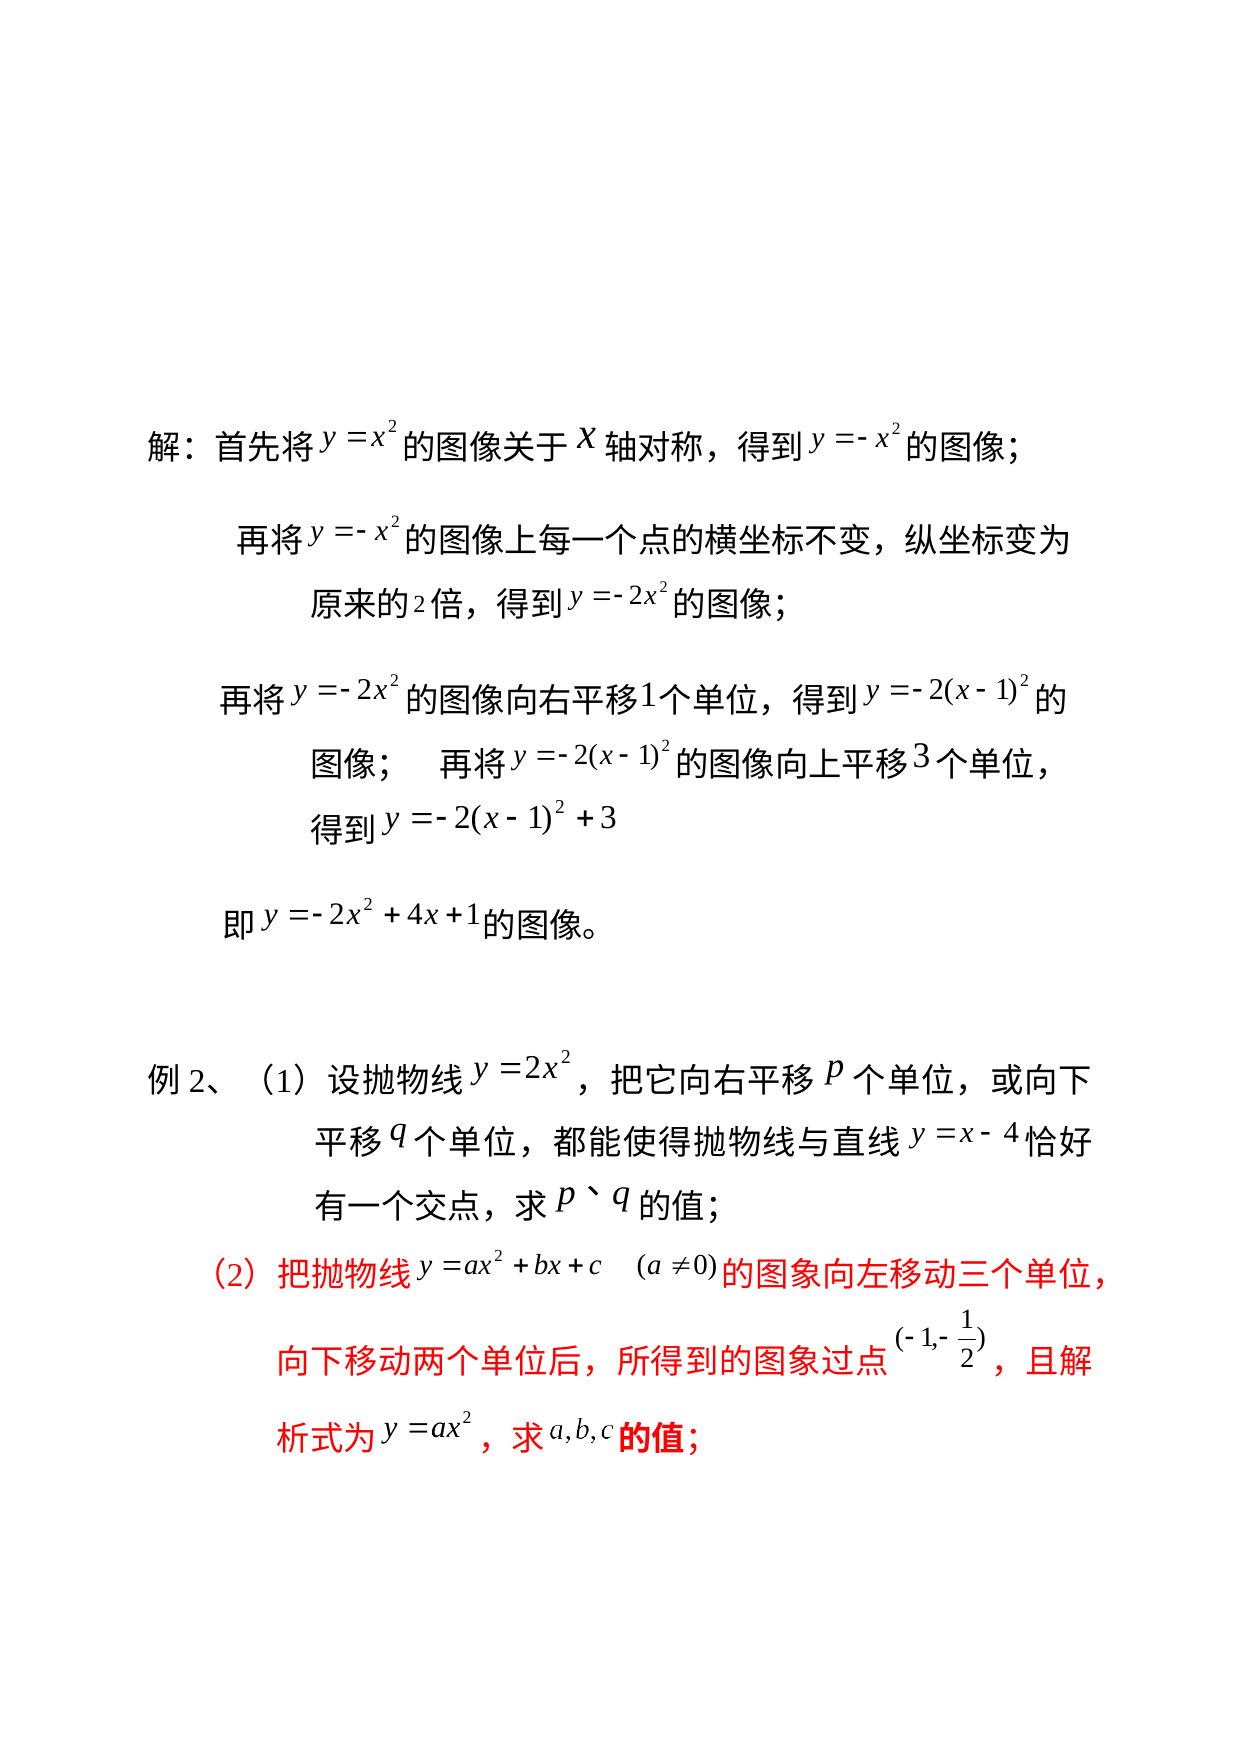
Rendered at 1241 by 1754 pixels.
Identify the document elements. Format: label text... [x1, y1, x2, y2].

text （2）把抛物线的图象向左移动三个单位，向下移动两个单位后，所得到的图象过点，且解析式为，求的值； [193, 1237, 1092, 1464]
text 例2、（1）设抛物线，把它向右平移个单位，或向下平移个单位，都能使得抛物线与直线恰好有一个交点，求的值； [148, 1042, 1092, 1237]
text 解：首先将的图像关于轴对称，得到的图像； [148, 409, 1092, 474]
text 再将的图像向右平移个单位，得到的图像； 再将的图像向上平移个单位，得到 [193, 662, 1092, 857]
text 再将的图像上每一个点的横坐标不变，纵坐标变为原来的倍，得到的图像； [193, 503, 1092, 633]
text 即的图像。 [148, 886, 1092, 951]
